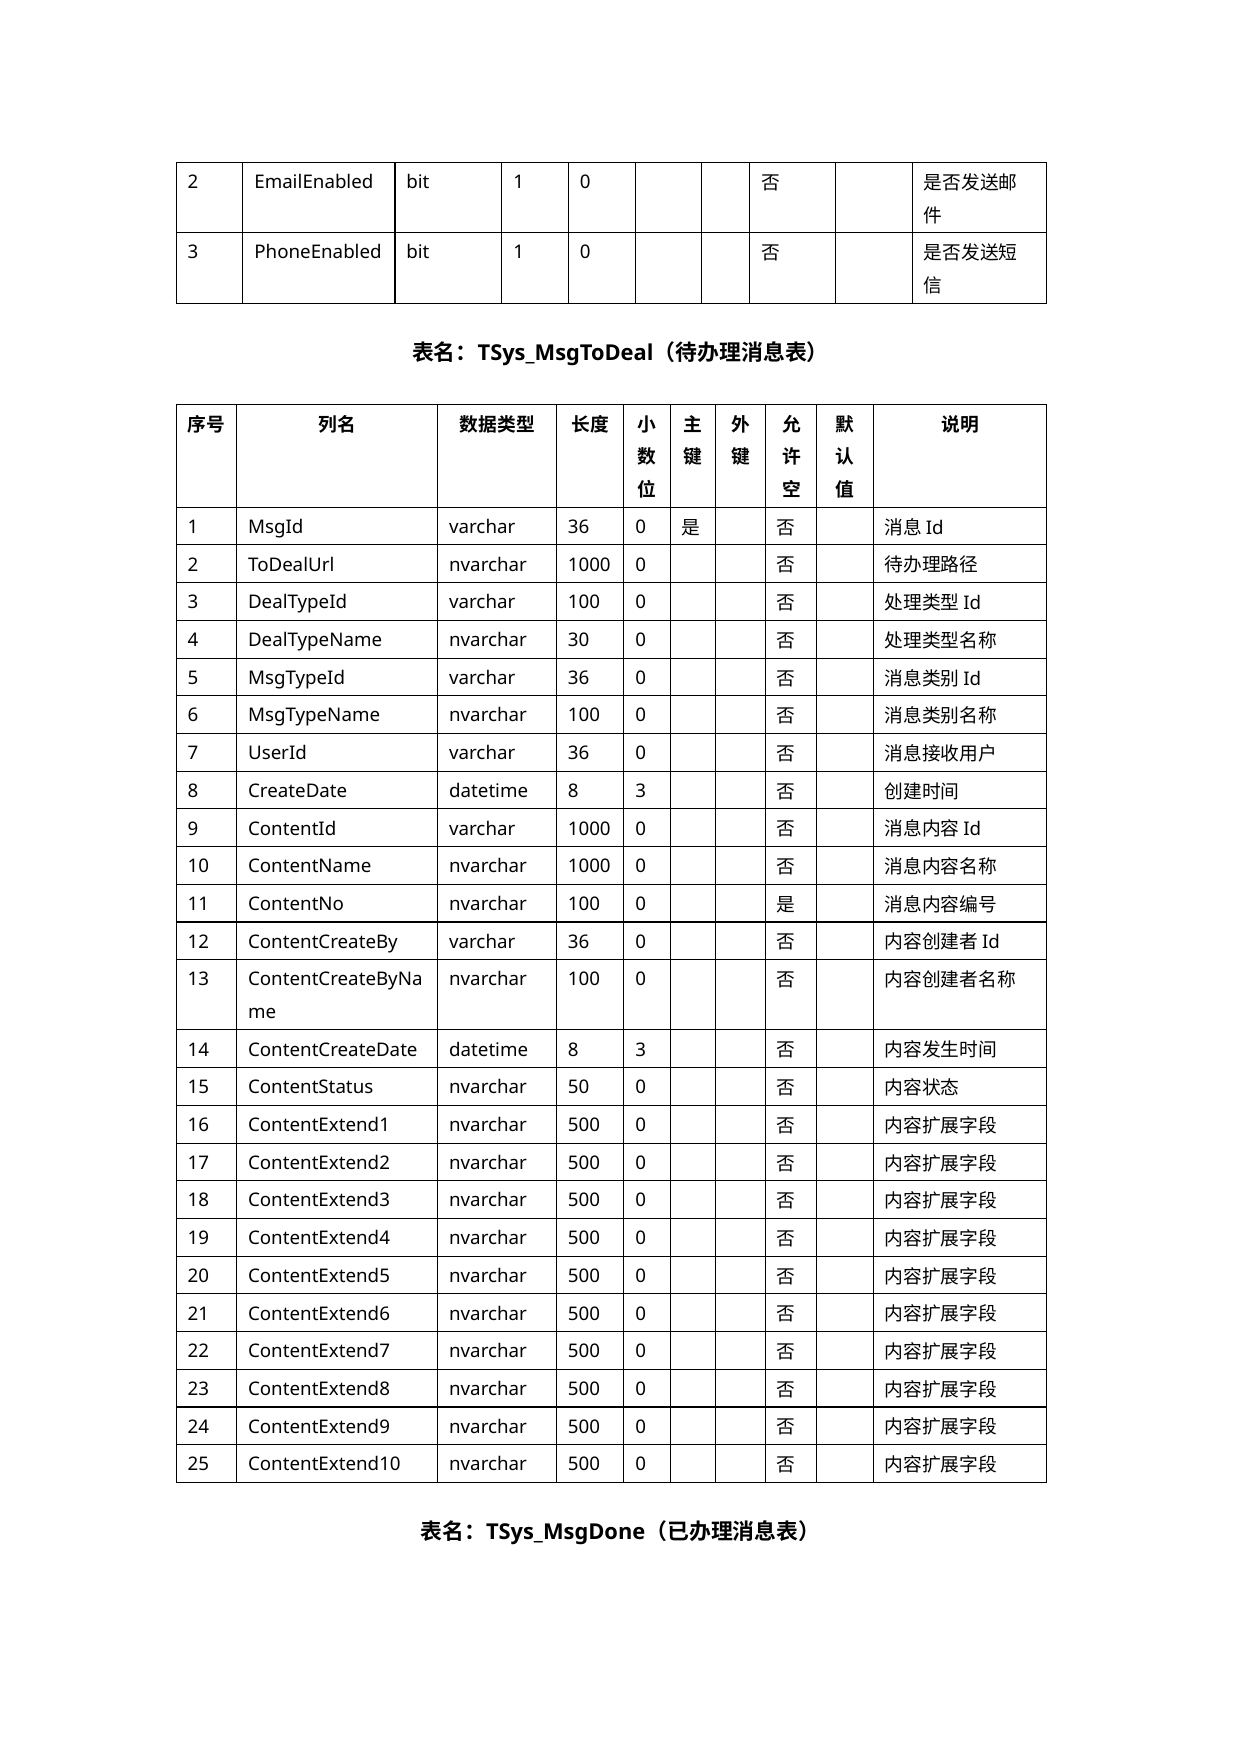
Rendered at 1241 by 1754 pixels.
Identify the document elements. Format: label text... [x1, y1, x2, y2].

table_cell 创建时间 [874, 772, 1046, 808]
table_cell 是 [766, 885, 816, 921]
table_cell nvarchar [438, 1408, 556, 1444]
table_cell [716, 1030, 765, 1067]
table_cell [817, 1181, 873, 1218]
table_cell 否 [766, 772, 816, 808]
table_cell 50 [557, 1068, 623, 1105]
table_cell 否 [766, 1068, 816, 1105]
table_cell [671, 734, 715, 771]
table_cell MsgId [237, 508, 437, 544]
table_cell 内容扩展字段 [874, 1257, 1046, 1293]
table_header 小数位 [624, 405, 670, 507]
table_cell [817, 772, 873, 808]
table_cell 内容扩展字段 [874, 1181, 1046, 1218]
table_cell 2 [177, 163, 242, 232]
table_cell 待办理路径 [874, 545, 1046, 582]
table_header 默认值 [817, 405, 873, 507]
table_cell [817, 621, 873, 657]
table_cell 内容扩展字段 [874, 1144, 1046, 1180]
table_cell [817, 583, 873, 620]
table_cell 内容扩展字段 [874, 1106, 1046, 1142]
table_cell 1000 [557, 847, 623, 884]
table_cell [716, 659, 765, 695]
table_cell 0 [624, 583, 670, 620]
table_cell [716, 508, 765, 544]
table_cell varchar [438, 583, 556, 620]
table_cell 22 [177, 1332, 236, 1369]
table_cell [716, 1144, 765, 1180]
table_cell nvarchar [438, 1257, 556, 1293]
table_cell ContentExtend9 [237, 1408, 437, 1444]
table_cell [716, 1068, 765, 1105]
table_cell 否 [766, 545, 816, 582]
table_cell 否 [766, 1332, 816, 1369]
table_cell [671, 1181, 715, 1218]
table_cell nvarchar [438, 1294, 556, 1331]
table_cell 20 [177, 1257, 236, 1293]
table_cell 36 [557, 659, 623, 695]
table_cell ContentExtend3 [237, 1181, 437, 1218]
table_cell [716, 1257, 765, 1293]
table_cell [671, 621, 715, 657]
table_cell 7 [177, 734, 236, 771]
table_cell 500 [557, 1445, 623, 1482]
table_cell [716, 847, 765, 884]
table_cell [716, 545, 765, 582]
table_cell 内容创建者Id [874, 923, 1046, 959]
table_cell 0 [624, 1294, 670, 1331]
table_cell 0 [624, 696, 670, 733]
table_cell 500 [557, 1257, 623, 1293]
table_cell 100 [557, 696, 623, 733]
table_cell 是否发送邮件 [913, 163, 1046, 232]
table_cell [671, 1408, 715, 1444]
table_cell [671, 923, 715, 959]
table_cell 3 [177, 583, 236, 620]
table_cell 否 [766, 923, 816, 959]
table_cell 消息内容Id [874, 809, 1046, 846]
table_cell 500 [557, 1144, 623, 1180]
table_cell 内容扩展字段 [874, 1332, 1046, 1369]
table_header 列名 [237, 405, 437, 507]
table_cell [716, 809, 765, 846]
table_cell [671, 1332, 715, 1369]
table_cell [716, 583, 765, 620]
table_cell [817, 1370, 873, 1406]
table_cell 1 [502, 163, 568, 232]
table_cell 0 [569, 233, 635, 302]
table_cell 0 [624, 1068, 670, 1105]
table_cell [671, 960, 715, 1029]
table_cell nvarchar [438, 1332, 556, 1369]
table_cell 否 [766, 1257, 816, 1293]
table_cell [671, 1068, 715, 1105]
table_cell 0 [624, 960, 670, 1029]
table_cell 0 [624, 1332, 670, 1369]
table_cell 3 [624, 1030, 670, 1067]
table_cell [817, 1408, 873, 1444]
table_cell 100 [557, 583, 623, 620]
table_cell 0 [624, 1219, 670, 1256]
table_cell nvarchar [438, 960, 556, 1029]
table_cell [671, 772, 715, 808]
text 表名：TSys_MsgDone（已办理消息表） [187, 1514, 1053, 1547]
table_cell 0 [624, 659, 670, 695]
table_cell ContentExtend8 [237, 1370, 437, 1406]
table_cell 0 [624, 621, 670, 657]
table_cell [716, 1445, 765, 1482]
table_cell 8 [177, 772, 236, 808]
table_cell [836, 163, 912, 232]
table_cell [817, 1257, 873, 1293]
table_cell 0 [624, 1181, 670, 1218]
table_cell DealTypeName [237, 621, 437, 657]
table_cell 500 [557, 1181, 623, 1218]
table_cell [702, 233, 749, 302]
table_cell ContentNo [237, 885, 437, 921]
table_cell [702, 163, 749, 232]
table_cell datetime [438, 1030, 556, 1067]
table_header 序号 [177, 405, 236, 507]
table_cell 8 [557, 1030, 623, 1067]
table_cell 18 [177, 1181, 236, 1218]
table_cell [671, 583, 715, 620]
table_cell 0 [624, 734, 670, 771]
table_cell 11 [177, 885, 236, 921]
table_cell [671, 1030, 715, 1067]
table_cell [671, 1219, 715, 1256]
table_cell 内容扩展字段 [874, 1219, 1046, 1256]
table_cell 否 [766, 696, 816, 733]
table_cell 13 [177, 960, 236, 1029]
table_cell MsgTypeName [237, 696, 437, 733]
table_cell EmailEnabled [243, 163, 394, 232]
table_cell ContentStatus [237, 1068, 437, 1105]
table_cell ContentExtend5 [237, 1257, 437, 1293]
table_cell nvarchar [438, 696, 556, 733]
table_cell 是否发送短信 [913, 233, 1046, 302]
table_cell [817, 1445, 873, 1482]
table_cell [671, 696, 715, 733]
table_cell 0 [624, 1257, 670, 1293]
table_cell [671, 885, 715, 921]
table_cell [817, 885, 873, 921]
table_cell [817, 809, 873, 846]
table_cell ContentExtend6 [237, 1294, 437, 1331]
table_cell 内容扩展字段 [874, 1408, 1046, 1444]
table_cell [836, 233, 912, 302]
table_cell [671, 1106, 715, 1142]
table_cell [716, 1408, 765, 1444]
table_cell 0 [624, 809, 670, 846]
table_cell nvarchar [438, 545, 556, 582]
table_cell nvarchar [438, 1370, 556, 1406]
table_cell 0 [624, 885, 670, 921]
table_cell 36 [557, 508, 623, 544]
table_cell nvarchar [438, 1445, 556, 1482]
table_cell 0 [624, 1106, 670, 1142]
table_cell varchar [438, 923, 556, 959]
table_cell [671, 1294, 715, 1331]
table_cell ContentCreateByName [237, 960, 437, 1029]
table_cell 0 [624, 847, 670, 884]
table_cell 5 [177, 659, 236, 695]
table_cell 否 [766, 1030, 816, 1067]
table_cell [716, 1219, 765, 1256]
table_cell [716, 1181, 765, 1218]
table_cell varchar [438, 659, 556, 695]
table_cell 3 [624, 772, 670, 808]
table_cell ContentExtend4 [237, 1219, 437, 1256]
table_cell ToDealUrl [237, 545, 437, 582]
table_cell [817, 1030, 873, 1067]
table_cell [636, 233, 701, 302]
table_cell nvarchar [438, 1181, 556, 1218]
table_cell [716, 960, 765, 1029]
table_cell varchar [438, 809, 556, 846]
table_cell 否 [766, 659, 816, 695]
table_cell 否 [766, 583, 816, 620]
table_cell 0 [624, 1144, 670, 1180]
table_cell 内容扩展字段 [874, 1294, 1046, 1331]
table_cell 1 [177, 508, 236, 544]
table_cell nvarchar [438, 1219, 556, 1256]
table_cell [671, 847, 715, 884]
table_cell 2 [177, 545, 236, 582]
table_cell [716, 1106, 765, 1142]
table_cell [716, 1370, 765, 1406]
table_cell 4 [177, 621, 236, 657]
table_cell [716, 734, 765, 771]
table_cell [817, 847, 873, 884]
table_cell [817, 1294, 873, 1331]
table_cell 0 [624, 508, 670, 544]
table_cell 1 [502, 233, 568, 302]
table_cell 处理类型名称 [874, 621, 1046, 657]
table_cell 否 [766, 809, 816, 846]
table_cell [716, 1332, 765, 1369]
table_header 主键 [671, 405, 715, 507]
table_header 说明 [874, 405, 1046, 507]
table_cell 500 [557, 1219, 623, 1256]
table_cell 否 [766, 847, 816, 884]
table_cell UserId [237, 734, 437, 771]
table_cell [817, 696, 873, 733]
table_cell ContentExtend1 [237, 1106, 437, 1142]
table_header 数据类型 [438, 405, 556, 507]
table_cell DealTypeId [237, 583, 437, 620]
table_cell 0 [624, 1445, 670, 1482]
table_cell 0 [624, 1370, 670, 1406]
table_cell nvarchar [438, 1144, 556, 1180]
table_cell 是 [671, 508, 715, 544]
table_cell 500 [557, 1370, 623, 1406]
table_cell ContentCreateDate [237, 1030, 437, 1067]
table_cell 17 [177, 1144, 236, 1180]
table_cell [716, 1294, 765, 1331]
table_cell 否 [766, 1294, 816, 1331]
table_cell datetime [438, 772, 556, 808]
table_cell 36 [557, 734, 623, 771]
table_cell 否 [766, 621, 816, 657]
table_cell 500 [557, 1408, 623, 1444]
table_cell [671, 1257, 715, 1293]
table_cell 0 [624, 545, 670, 582]
table_cell 1000 [557, 545, 623, 582]
table_cell [817, 545, 873, 582]
table_cell 25 [177, 1445, 236, 1482]
table_cell [716, 621, 765, 657]
table_cell [671, 1370, 715, 1406]
table_cell 15 [177, 1068, 236, 1105]
table_cell [817, 960, 873, 1029]
table_cell 否 [766, 1219, 816, 1256]
table_cell 消息Id [874, 508, 1046, 544]
table_cell MsgTypeId [237, 659, 437, 695]
table_cell 否 [750, 163, 835, 232]
table_cell 100 [557, 885, 623, 921]
table_cell 10 [177, 847, 236, 884]
table_cell [817, 923, 873, 959]
table_cell 36 [557, 923, 623, 959]
table_cell 否 [766, 734, 816, 771]
table_cell 否 [766, 1445, 816, 1482]
table_cell 500 [557, 1106, 623, 1142]
table_cell 0 [624, 923, 670, 959]
table_cell nvarchar [438, 1068, 556, 1105]
table_cell bit [396, 233, 501, 302]
table_cell 否 [766, 1408, 816, 1444]
table_cell 500 [557, 1332, 623, 1369]
table_cell PhoneEnabled [243, 233, 394, 302]
table_cell [817, 659, 873, 695]
table_cell nvarchar [438, 885, 556, 921]
table_cell [636, 163, 701, 232]
table_cell 12 [177, 923, 236, 959]
table_cell [817, 508, 873, 544]
table_cell 500 [557, 1294, 623, 1331]
table_cell 8 [557, 772, 623, 808]
table_cell ContentExtend7 [237, 1332, 437, 1369]
table_cell 24 [177, 1408, 236, 1444]
table_cell [671, 659, 715, 695]
table_cell 否 [766, 1106, 816, 1142]
table_cell 消息类别Id [874, 659, 1046, 695]
table_cell 1000 [557, 809, 623, 846]
table_cell 14 [177, 1030, 236, 1067]
table_header 外键 [716, 405, 765, 507]
table_cell [817, 1332, 873, 1369]
text 表名：TSys_MsgToDeal（待办理消息表） [187, 335, 1053, 367]
table_cell 否 [766, 1370, 816, 1406]
table_cell ContentId [237, 809, 437, 846]
table_cell 消息内容编号 [874, 885, 1046, 921]
table_cell 内容状态 [874, 1068, 1046, 1105]
table_cell nvarchar [438, 1106, 556, 1142]
table_cell ContentCreateBy [237, 923, 437, 959]
table_cell [716, 885, 765, 921]
table_cell [817, 1106, 873, 1142]
table_cell 否 [766, 960, 816, 1029]
table_cell 6 [177, 696, 236, 733]
table_cell 否 [750, 233, 835, 302]
table_cell 内容扩展字段 [874, 1445, 1046, 1482]
table_cell 处理类型Id [874, 583, 1046, 620]
table_cell CreateDate [237, 772, 437, 808]
table_cell ContentExtend2 [237, 1144, 437, 1180]
table_cell 9 [177, 809, 236, 846]
table_cell 内容发生时间 [874, 1030, 1046, 1067]
table_cell 30 [557, 621, 623, 657]
table_cell [817, 734, 873, 771]
table_cell 否 [766, 1144, 816, 1180]
table_header 长度 [557, 405, 623, 507]
table_cell 否 [766, 508, 816, 544]
table_cell varchar [438, 734, 556, 771]
table_cell [817, 1068, 873, 1105]
table_cell 23 [177, 1370, 236, 1406]
table_cell [817, 1219, 873, 1256]
table_cell 0 [569, 163, 635, 232]
table_cell varchar [438, 508, 556, 544]
table_cell 19 [177, 1219, 236, 1256]
table_cell 消息内容名称 [874, 847, 1046, 884]
table_cell nvarchar [438, 847, 556, 884]
table_cell ContentExtend10 [237, 1445, 437, 1482]
table_cell [671, 545, 715, 582]
table_cell [671, 1445, 715, 1482]
table_cell 消息接收用户 [874, 734, 1046, 771]
table_cell [716, 772, 765, 808]
table_cell 0 [624, 1408, 670, 1444]
table_cell 21 [177, 1294, 236, 1331]
table_cell [716, 923, 765, 959]
table_header 允许空 [766, 405, 816, 507]
table_cell 内容创建者名称 [874, 960, 1046, 1029]
table_cell nvarchar [438, 621, 556, 657]
table_cell [817, 1144, 873, 1180]
table_cell 消息类别名称 [874, 696, 1046, 733]
table_cell 100 [557, 960, 623, 1029]
table_cell ContentName [237, 847, 437, 884]
table_cell 16 [177, 1106, 236, 1142]
table_cell [671, 1144, 715, 1180]
table_cell 内容扩展字段 [874, 1370, 1046, 1406]
table_cell bit [396, 163, 501, 232]
table_cell [671, 809, 715, 846]
table_cell 3 [177, 233, 242, 302]
table_cell 否 [766, 1181, 816, 1218]
table_cell [716, 696, 765, 733]
